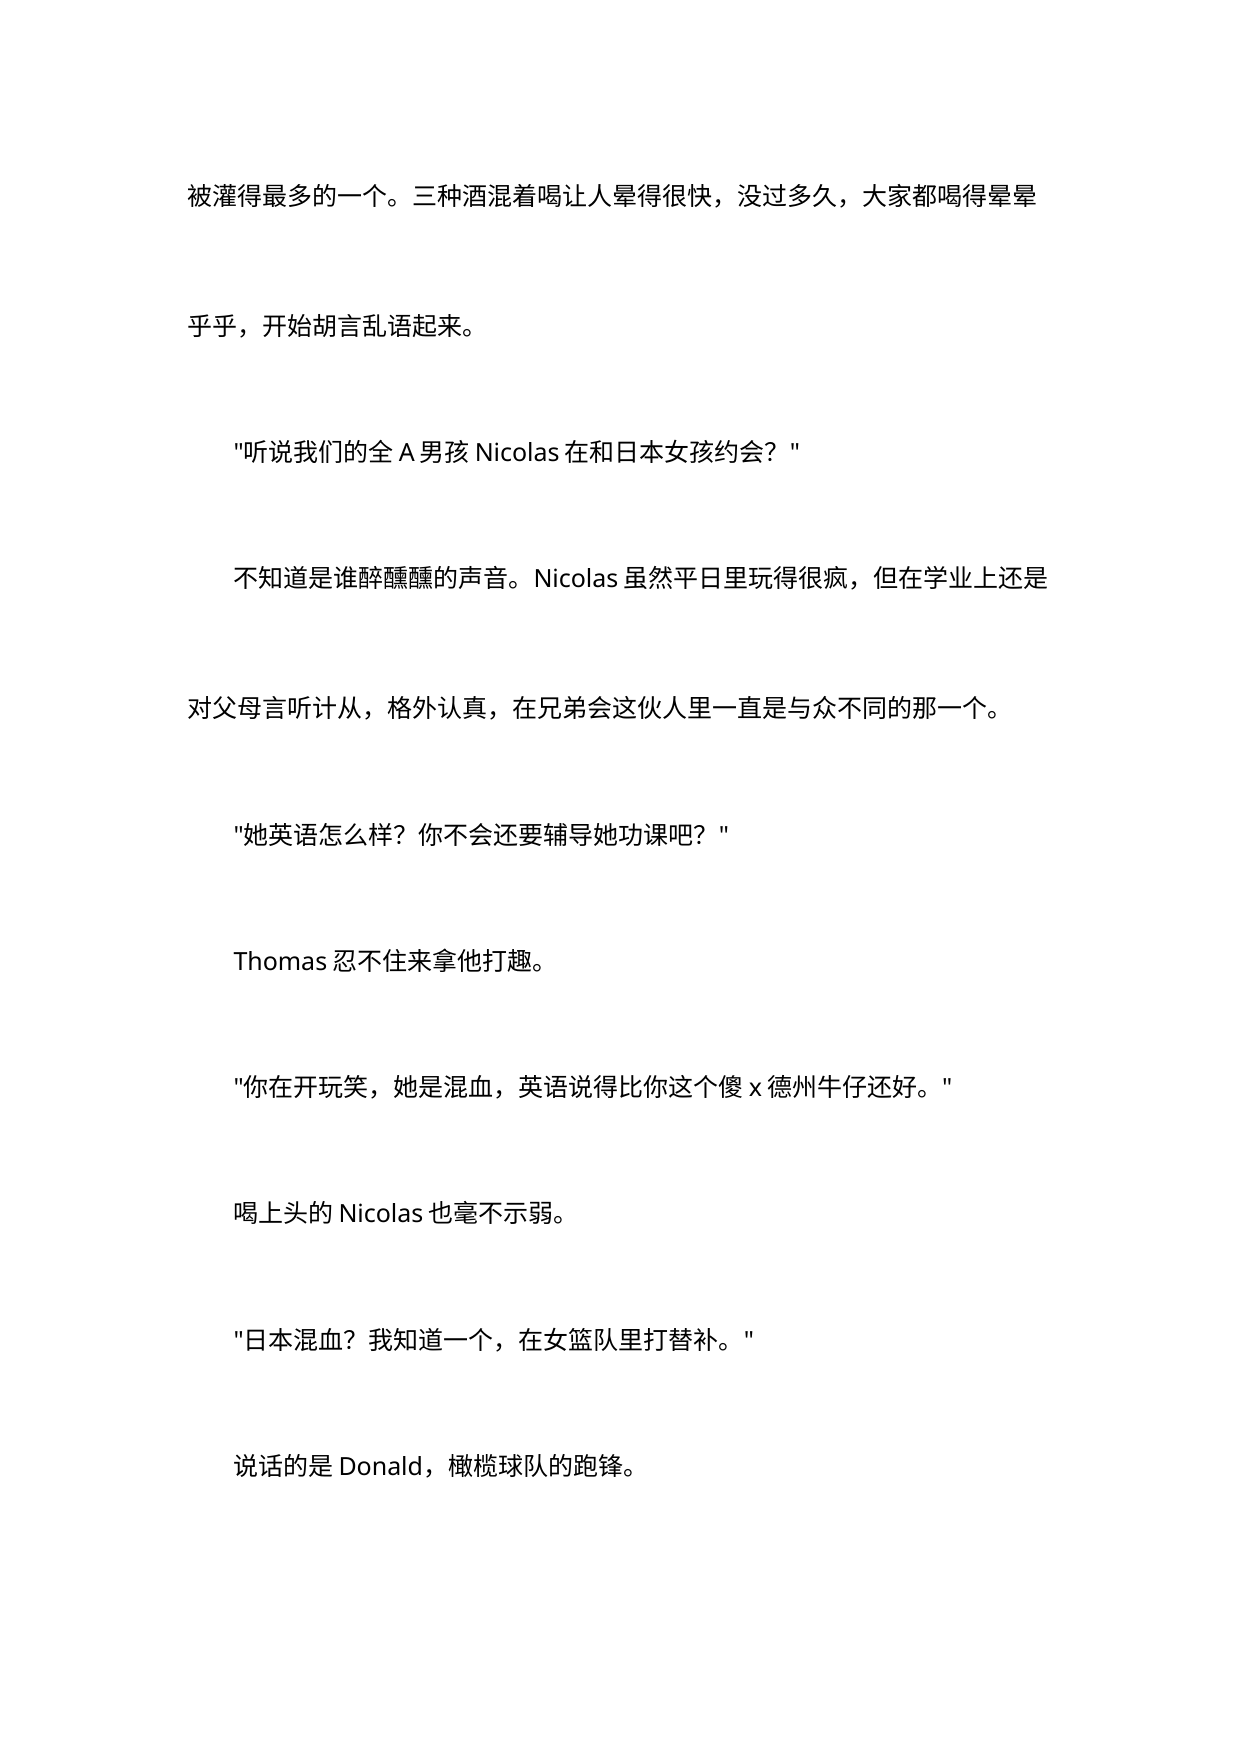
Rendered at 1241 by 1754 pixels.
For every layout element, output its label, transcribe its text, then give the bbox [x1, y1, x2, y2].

text 说话的是Donald，橄榄球队的跑锋。 [187, 1432, 1053, 1497]
text "她英语怎么样？你不会还要辅导她功课吧？" [187, 801, 1053, 866]
text 不知道是谁醉醺醺的声音。Nicolas虽然平日里玩得很疯，但在学业上还是对父母言听计从，格外认真，在兄弟会这伙人里一直是与众不同的那一个。 [187, 544, 1053, 739]
text "听说我们的全A男孩Nicolas在和日本女孩约会？" [187, 418, 1053, 483]
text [187, 162, 1053, 357]
text Thomas忍不住来拿他打趣。 [187, 927, 1053, 992]
text "你在开玩笑，她是混血，英语说得比你这个傻x德州牛仔还好。" [187, 1053, 1053, 1118]
text "日本混血？我知道一个，在女篮队里打替补。" [187, 1306, 1053, 1371]
text 喝上头的Nicolas也毫不示弱。 [187, 1179, 1053, 1244]
